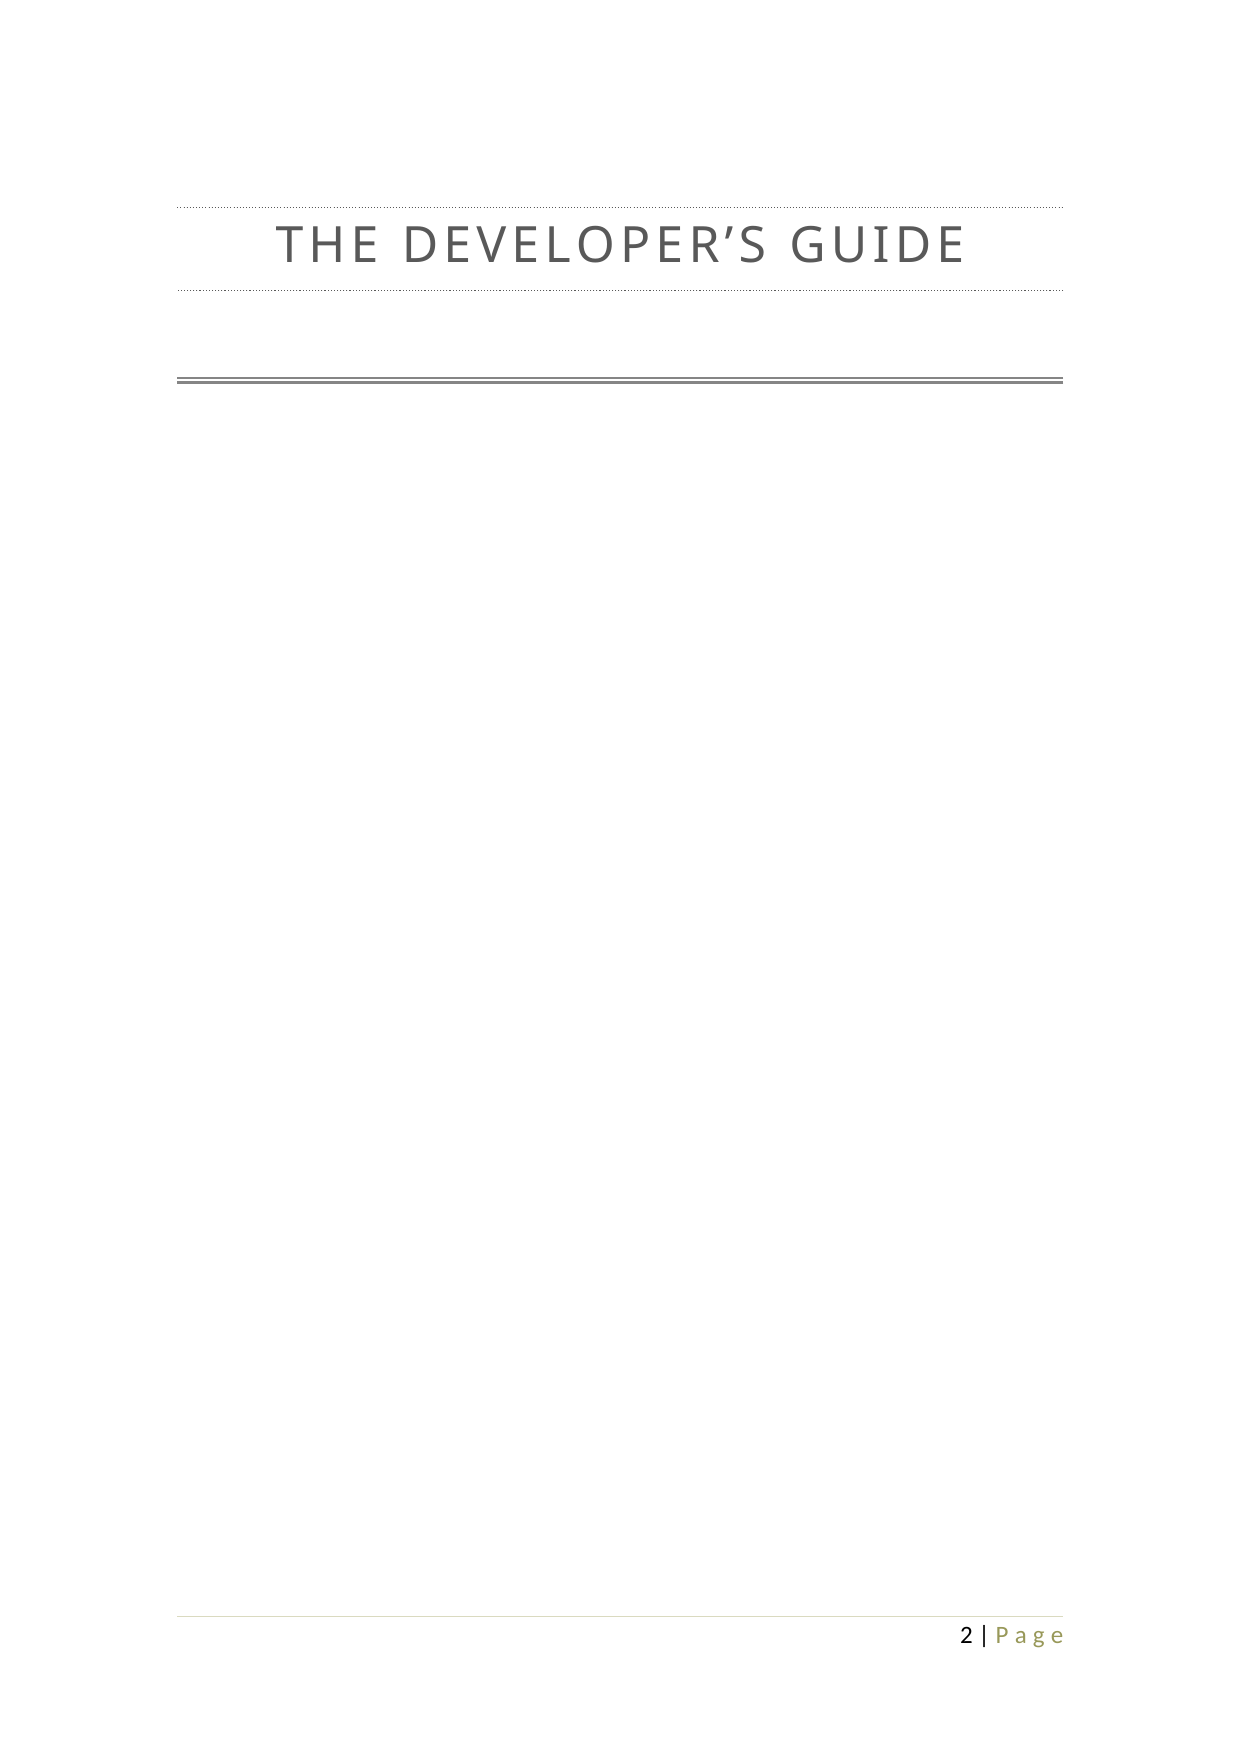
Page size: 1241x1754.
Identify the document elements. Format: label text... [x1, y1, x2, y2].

title The Developer’s guide [177, 207, 1063, 291]
